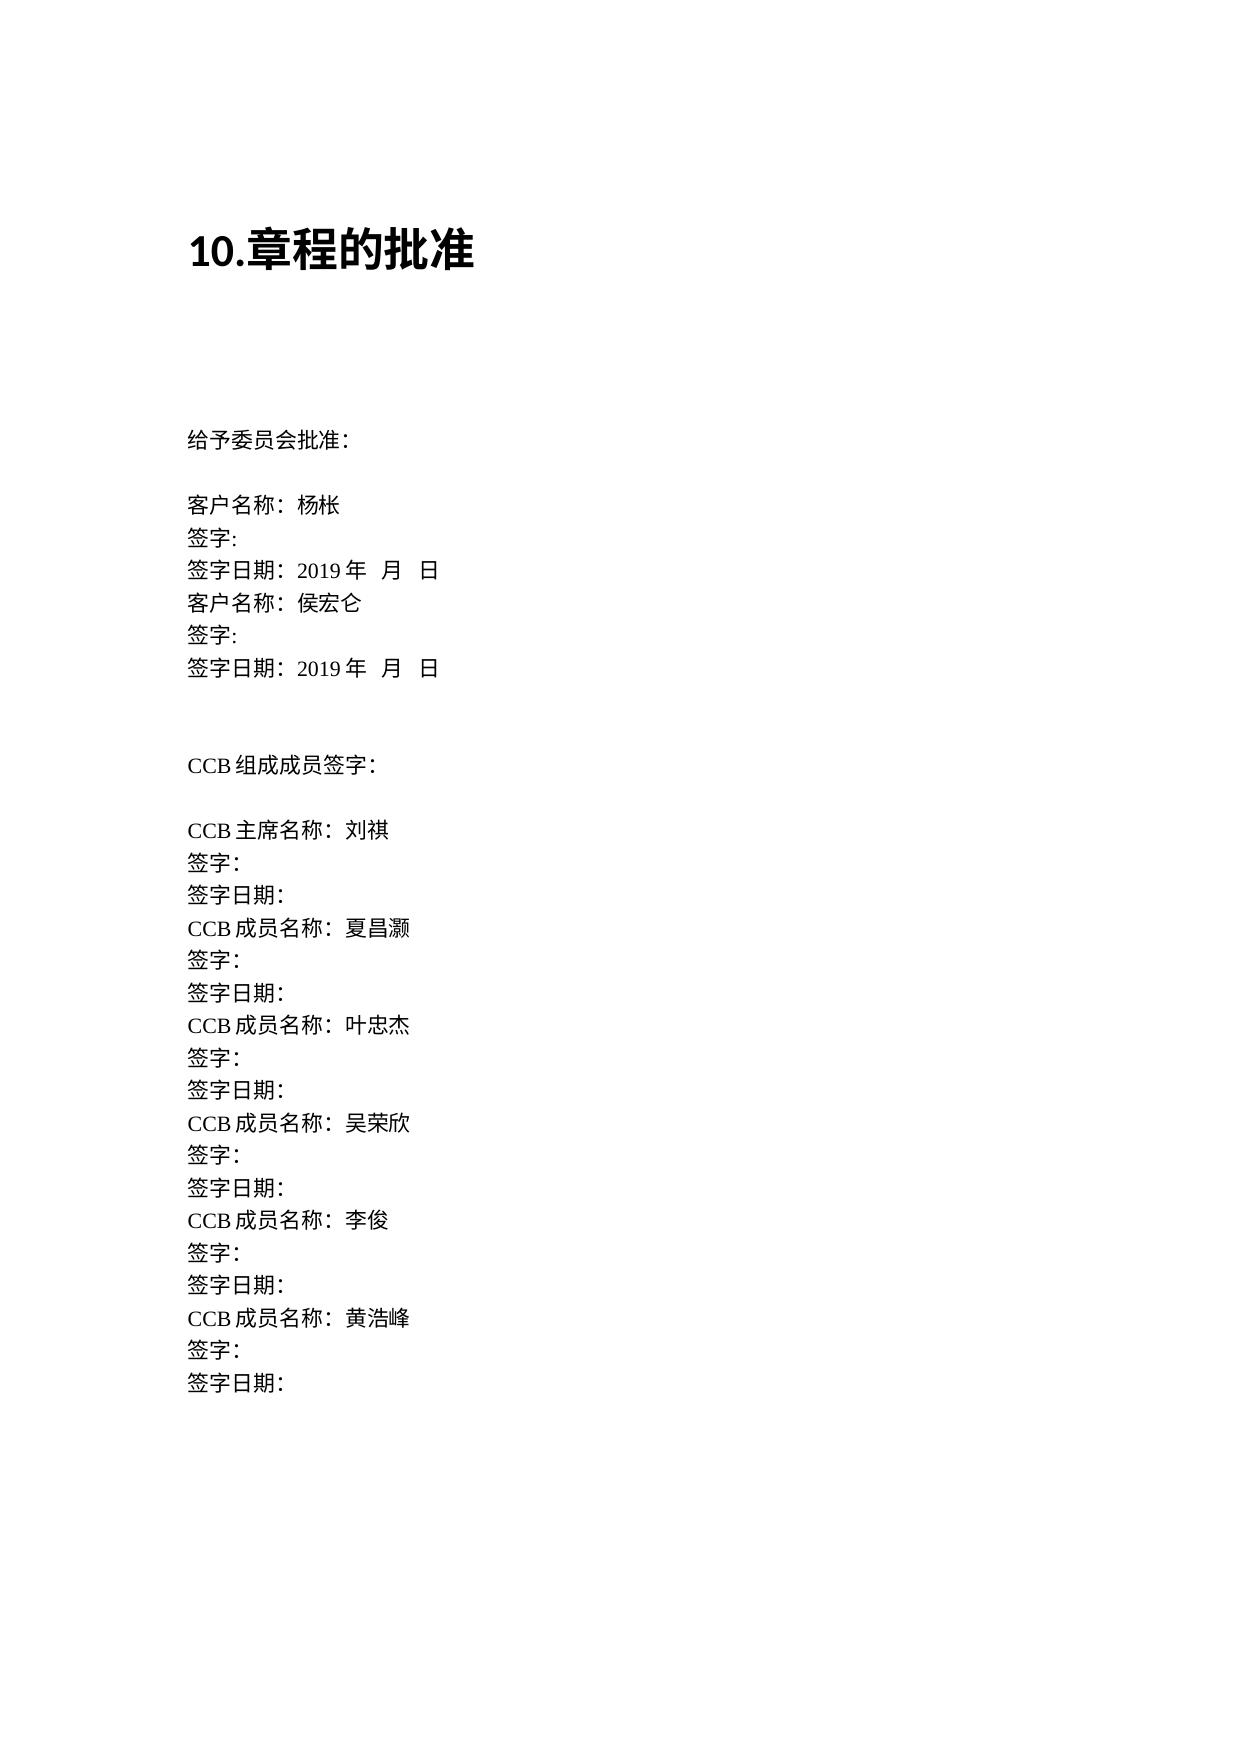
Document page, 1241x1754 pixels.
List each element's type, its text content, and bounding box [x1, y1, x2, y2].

text CCB组成成员签字： [187, 748, 1053, 780]
text 给予委员会批准： [187, 423, 1053, 455]
text CCB成员名称：吴荣欣 [187, 1105, 1053, 1138]
text 签字： [187, 1138, 1053, 1170]
text 客户名称：杨枨 [187, 488, 1053, 520]
text 签字日期： [187, 1365, 1053, 1398]
text 签字： [187, 1333, 1053, 1365]
text 签字日期：2019年 月 日 [187, 553, 1053, 585]
text 签字日期：2019年 月 日 [187, 650, 1053, 683]
text 签字日期： [187, 1268, 1053, 1300]
text 签字: [187, 618, 1053, 650]
text 签字： [187, 845, 1053, 878]
text CCB成员名称：李俊 [187, 1203, 1053, 1235]
text 客户名称：侯宏仑 [187, 585, 1053, 618]
text 签字： [187, 1235, 1053, 1268]
text CCB主席名称：刘祺 [187, 813, 1053, 845]
text CCB成员名称：黄浩峰 [187, 1300, 1053, 1333]
text 签字日期： [187, 1170, 1053, 1203]
text CCB成员名称：夏昌灏 [187, 910, 1053, 943]
text 签字日期： [187, 878, 1053, 910]
subtitle 10.章程的批准 [187, 197, 1053, 295]
text 签字日期： [187, 975, 1053, 1008]
text 签字： [187, 1040, 1053, 1073]
text CCB成员名称：叶忠杰 [187, 1008, 1053, 1040]
text 签字日期： [187, 1073, 1053, 1105]
text 签字: [187, 520, 1053, 553]
text 签字： [187, 943, 1053, 975]
